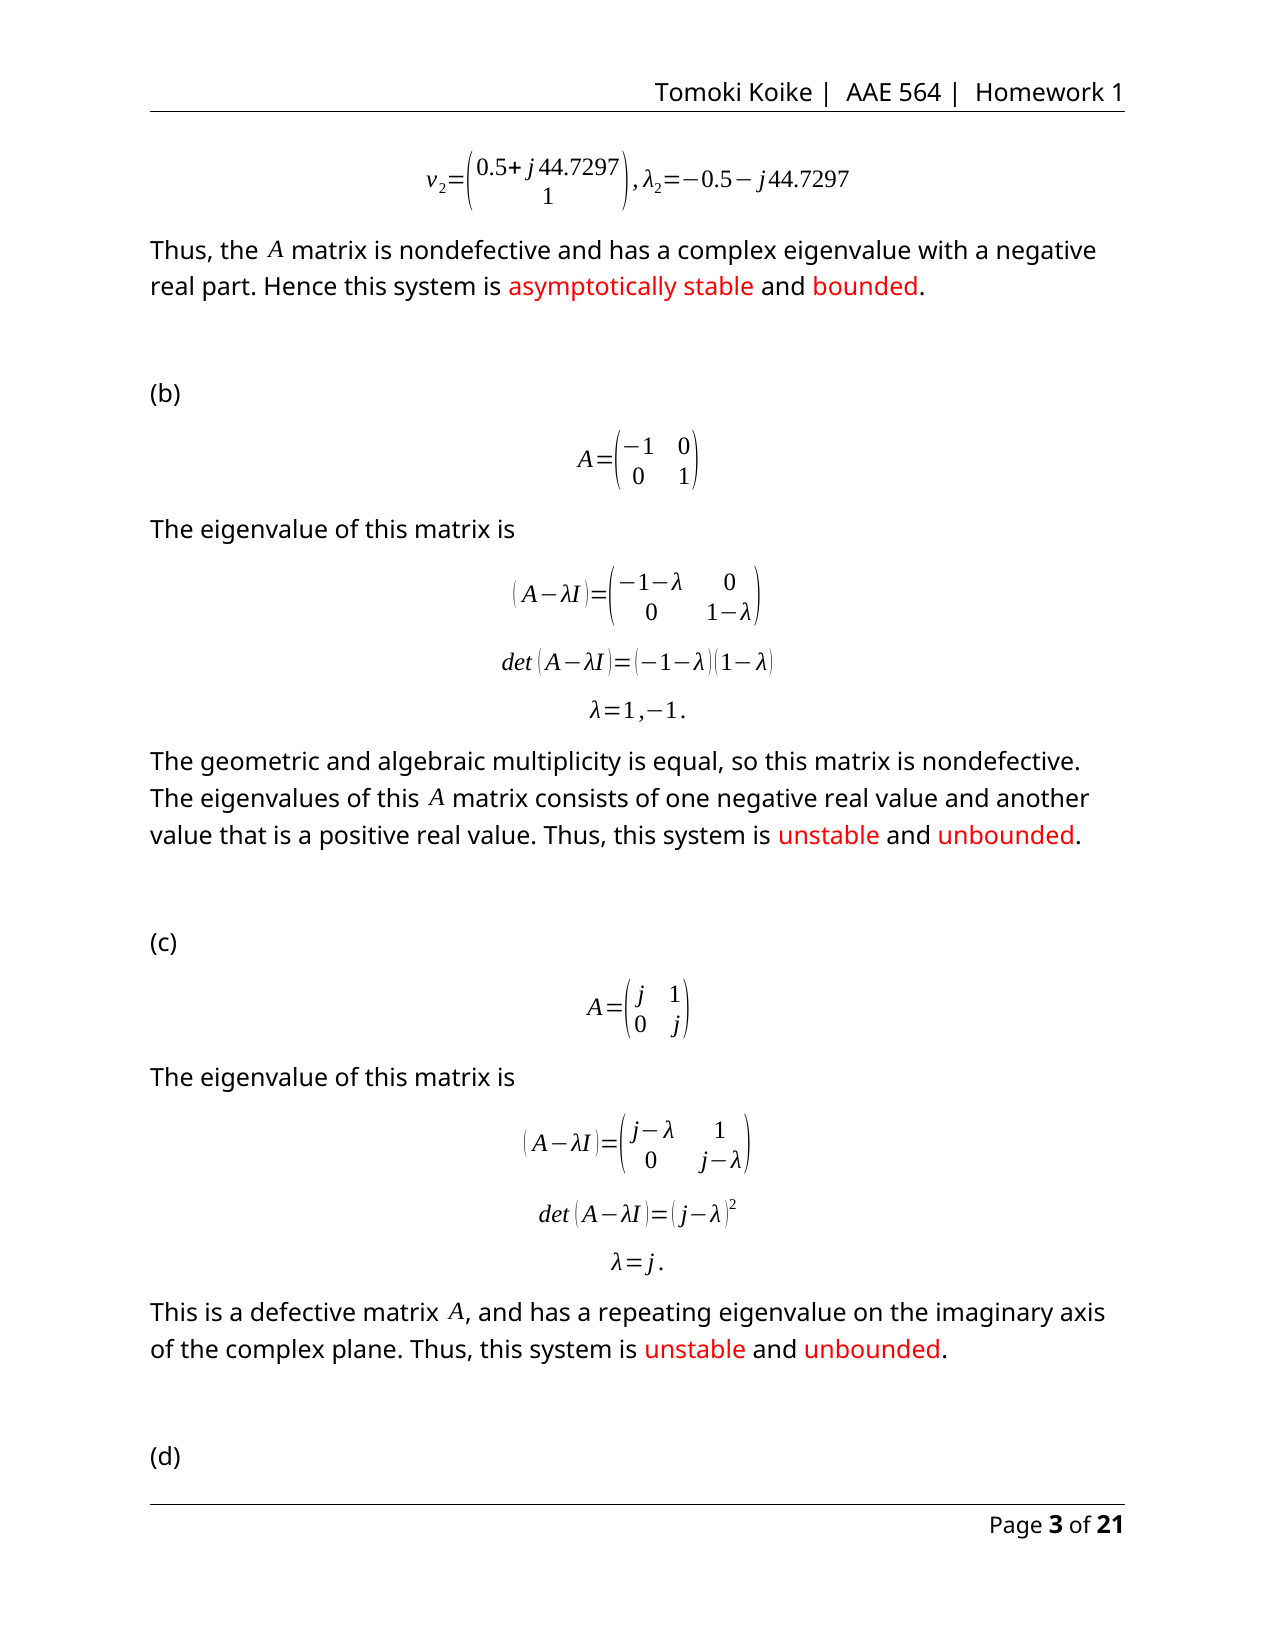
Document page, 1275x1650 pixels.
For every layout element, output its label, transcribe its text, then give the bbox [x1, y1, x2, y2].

text Thus, the matrix is nondefective and has a complex eigenvalue with a negative real part. Hence this system is asymptotically stable and bounded. [150, 232, 1125, 303]
text (b) [150, 376, 1125, 410]
text The eigenvalue of this matrix is [150, 512, 1125, 546]
text The eigenvalue of this matrix is [150, 1060, 1125, 1094]
text (c) [150, 924, 1125, 958]
text This is a defective matrix , and has a repeating eigenvalue on the imaginary axis of the complex plane. Thus, this system is unstable and unbounded. [150, 1295, 1125, 1366]
text The geometric and algebraic multiplicity is equal, so this matrix is nondefective. The eigenvalues of this matrix consists of one negative real value and another value that is a positive real value. Thus, this system is unstable and unbounded. [150, 744, 1125, 851]
text (d) [150, 1439, 1125, 1473]
